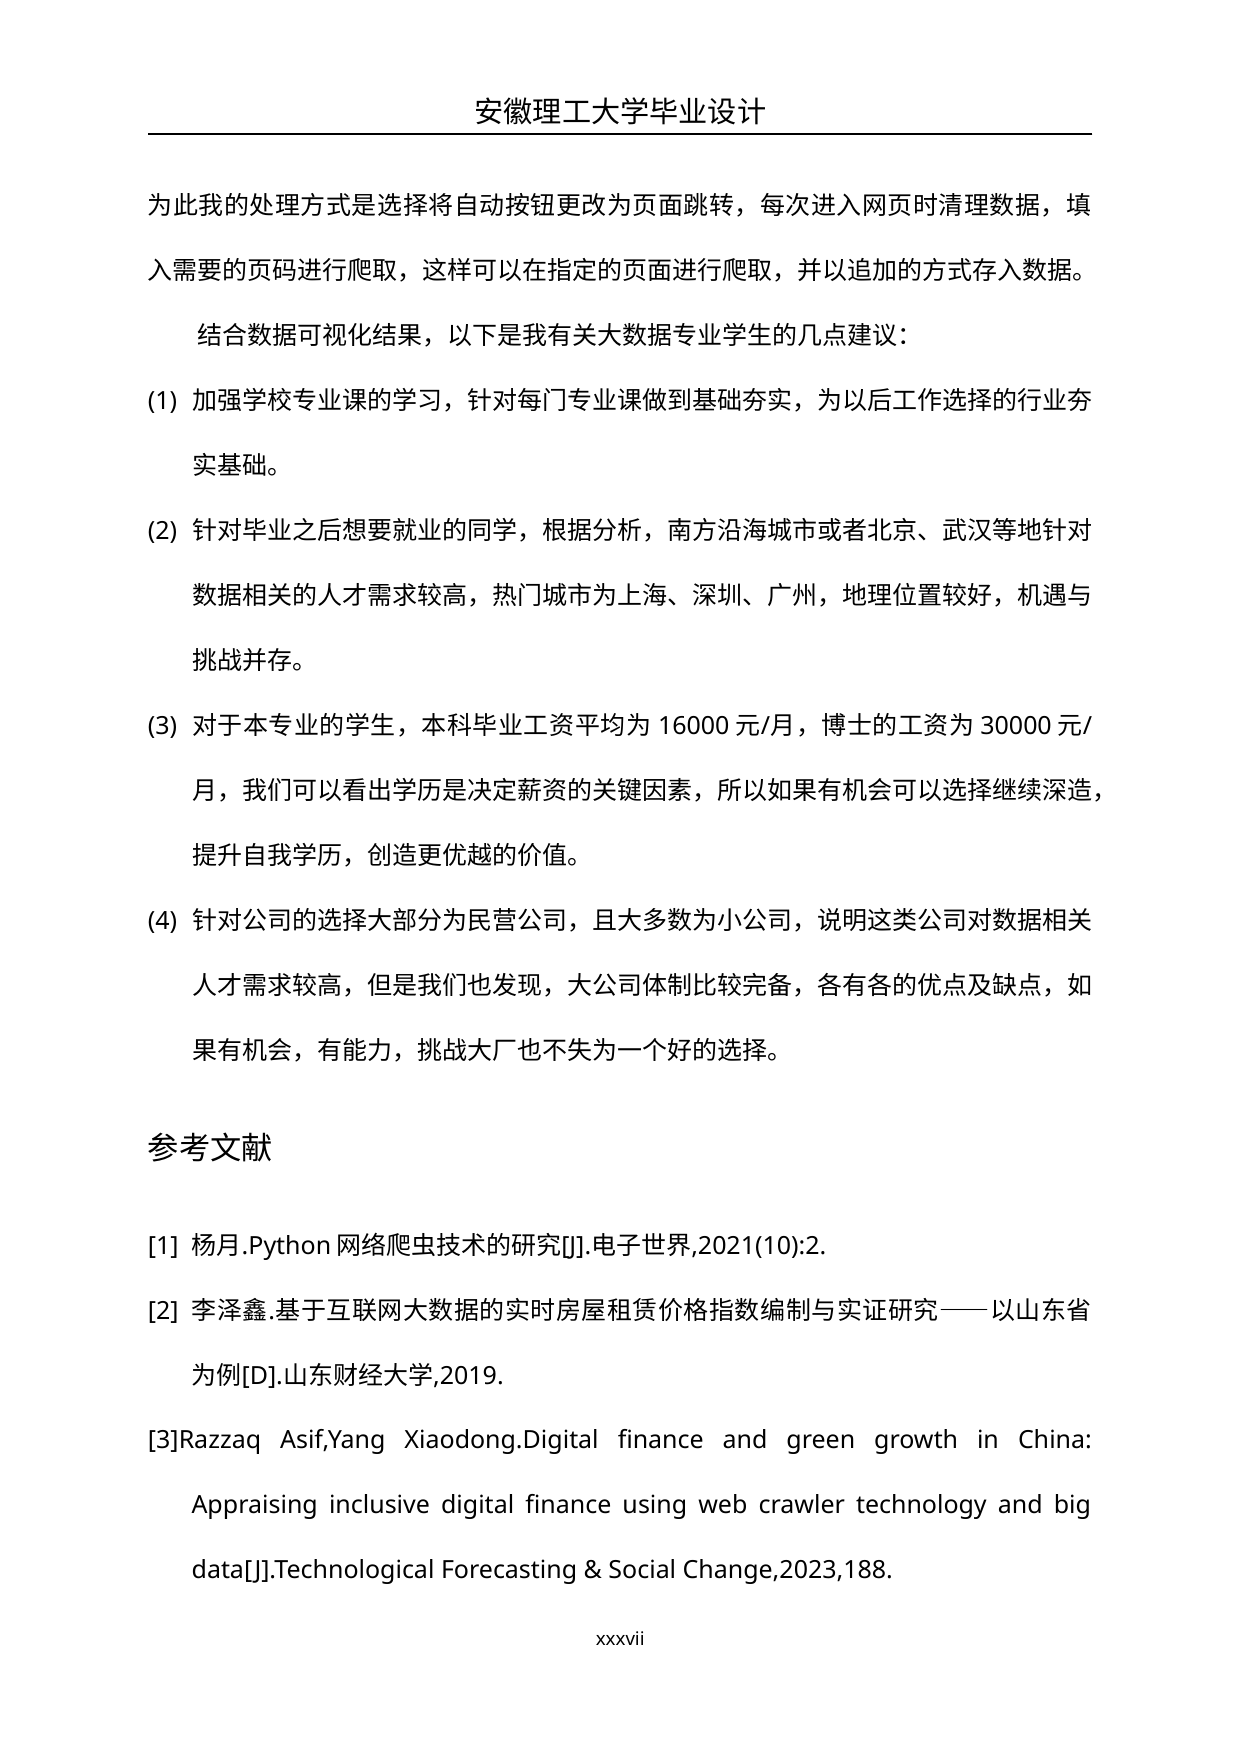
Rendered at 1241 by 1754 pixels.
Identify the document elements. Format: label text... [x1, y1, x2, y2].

list 加强学校专业课的学习，针对每门专业课做到基础夯实，为以后工作选择的行业夯实基础。 [148, 366, 1092, 496]
list 针对毕业之后想要就业的同学，根据分析，南方沿海城市或者北京、武汉等地针对数据相关的人才需求较高，热门城市为上海、深圳、广州，地理位置较好，机遇与挑战并存。 [148, 496, 1092, 691]
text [148, 171, 1092, 301]
list Razzaq Asif,Yang Xiaodong.Digital finance and green growth in China: Appraising inclusive digital finance using web crawler technology and big data[J].Technological Forecasting & Social Change,2023,188. [148, 1406, 1092, 1601]
subtitle 参考文献 [148, 1113, 1092, 1178]
list 针对公司的选择大部分为民营公司，且大多数为小公司，说明这类公司对数据相关人才需求较高，但是我们也发现，大公司体制比较完备，各有各的优点及缺点，如果有机会，有能力，挑战大厂也不失为一个好的选择。 [148, 886, 1092, 1081]
list 杨月.Python网络爬虫技术的研究[J].电子世界,2021(10):2. [148, 1211, 1092, 1276]
list 李泽鑫.基于互联网大数据的实时房屋租赁价格指数编制与实证研究——以山东省为例[D].山东财经大学,2019. [148, 1276, 1092, 1406]
list 对于本专业的学生，本科毕业工资平均为16000元/月，博士的工资为30000元/月，我们可以看出学历是决定薪资的关键因素，所以如果有机会可以选择继续深造，提升自我学历，创造更优越的价值。 [148, 691, 1092, 886]
text 结合数据可视化结果，以下是我有关大数据专业学生的几点建议： [148, 301, 1092, 366]
